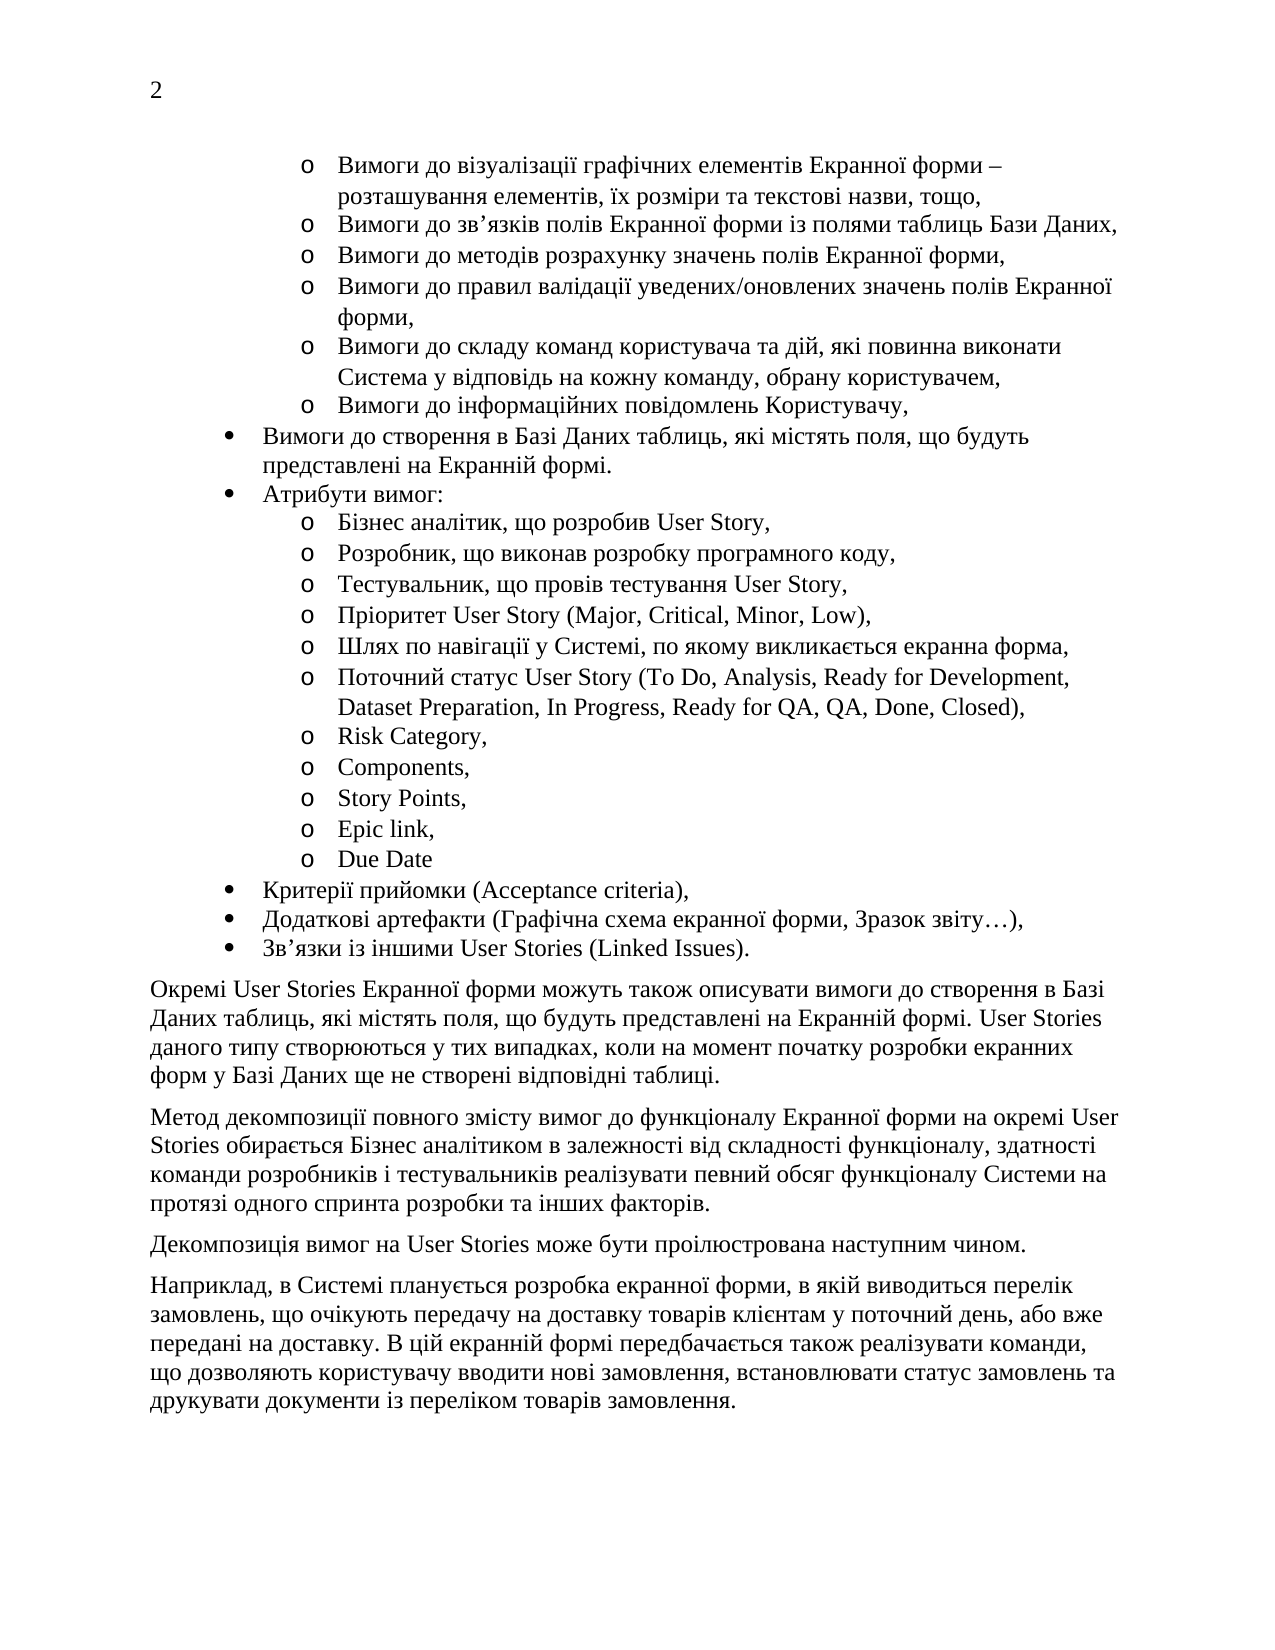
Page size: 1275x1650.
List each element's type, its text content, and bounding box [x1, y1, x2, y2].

list Вимоги до складу команд користувача та дій, які повинна виконати Система у відповідь на кожну команду, обрану користувачем, [300, 331, 1125, 390]
list Розробник, що виконав розробку програмного коду, [300, 538, 1125, 569]
list Додаткові артефакти (Графічна схема екранної форми, Зразок звіту…), [225, 904, 1125, 933]
text Метод декомпозиції повного змісту вимог до функціоналу Екранної форми на окремі User Stories обирається Бізнес аналітиком в залежності від складності функціоналу, здатності команди розробників і тестувальників реалізувати певний обсяг функціоналу Системи на протязі одного спринта розробки та інших факторів. [150, 1102, 1125, 1217]
text Наприклад, в Системі планується розробка екранної форми, в якій виводиться перелік замовлень, що очікують передачу на доставку товарів клієнтам у поточний день, або вже передані на доставку. В цій екранній формі передбачається також реалізувати команди, що дозволяють користувачу вводити нові замовлення, встановлювати статус замовлень та друкувати документи із переліком товарів замовлення. [150, 1270, 1125, 1414]
list Risk Category, [300, 721, 1125, 752]
list Бізнес аналітик, що розробив User Story, [300, 507, 1125, 538]
list Пріоритет User Story (Major, Critical, Minor, Low), [300, 600, 1125, 631]
text Декомпозиція вимог на User Stories може бути проілюстрована наступним чином. [150, 1229, 1125, 1258]
list Зв’язки із іншими User Stories (Linked Issues). [225, 933, 1125, 962]
list Шлях по навігації у Системі, по якому викликається екранна форма, [300, 631, 1125, 662]
list Вимоги до інформаційних повідомлень Користувачу, [300, 390, 1125, 421]
text Окремі User Stories Екранної форми можуть також описувати вимоги до створення в Базі Даних таблиць, які містять поля, що будуть представлені на Екранній формі. User Stories даного типу створюються у тих випадках, коли на момент початку розробки екранних форм у Базі Даних ще не створені відповідні таблиці. [150, 974, 1125, 1089]
list Вимоги до візуалізації графічних елементів Екранної форми – розташування елементів, їх розміри та текстові назви, тощо, [300, 150, 1125, 209]
list Epic link, [300, 814, 1125, 844]
list Вимоги до створення в Базі Даних таблиць, які містять поля, що будуть представлені на Екранній формі. [225, 421, 1125, 479]
list Story Points, [300, 783, 1125, 814]
list Критерії прийомки (Acceptance criteria), [225, 875, 1125, 904]
list Тестувальник, що провів тестування User Story, [300, 569, 1125, 600]
list Вимоги до зв’язків полів Екранної форми із полями таблиць Бази Даних, [300, 209, 1125, 240]
list Атрибути вимог: [225, 479, 1125, 507]
list Due Date [300, 844, 1125, 875]
list Вимоги до методів розрахунку значень полів Екранної форми, [300, 240, 1125, 271]
list Поточний статус User Story (To Do, Analysis, Ready for Development, Dataset Preparation, In Progress, Ready for QA, QA, Done, Closed), [300, 662, 1125, 721]
list Components, [300, 752, 1125, 783]
list Вимоги до правил валідації уведених/оновлених значень полів Екранної форми, [300, 271, 1125, 331]
